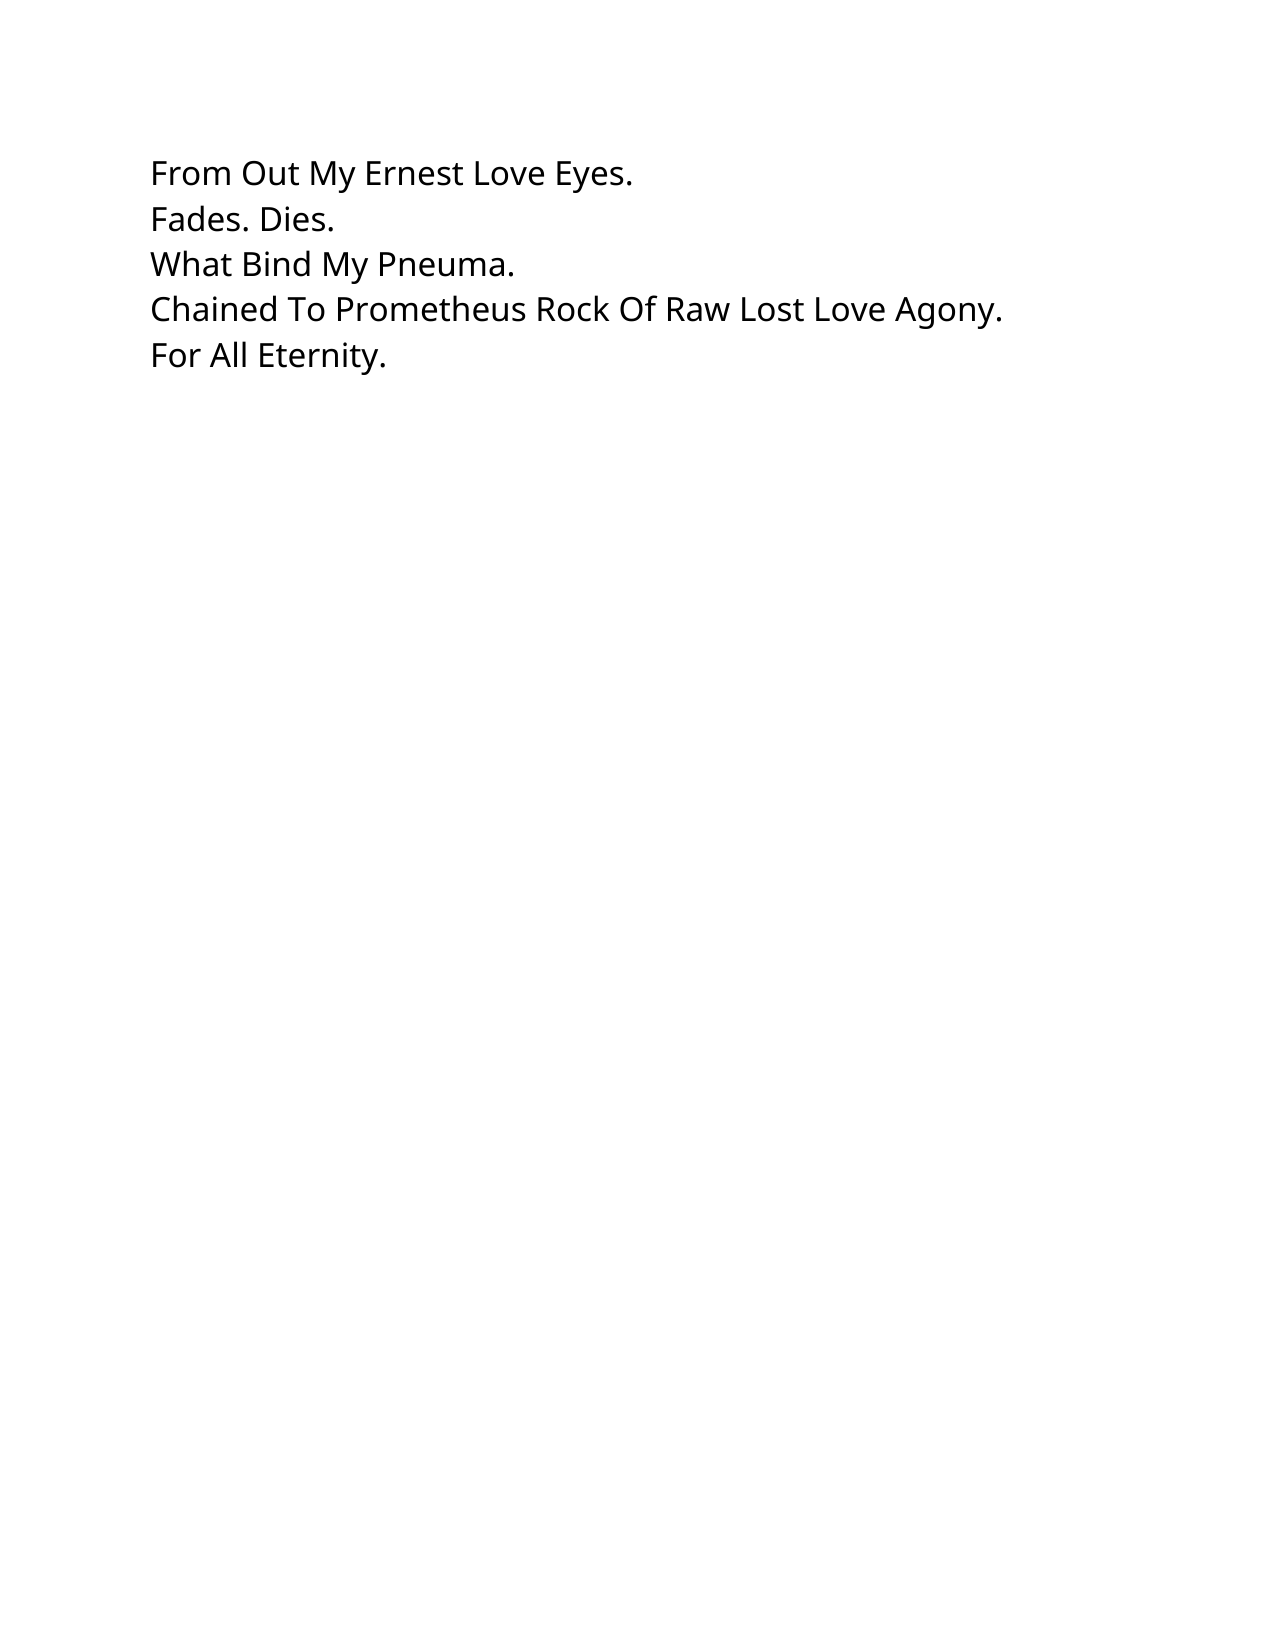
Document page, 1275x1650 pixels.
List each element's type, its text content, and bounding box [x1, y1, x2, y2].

text From Out My Ernest Love Eyes. [150, 150, 1125, 195]
text Chained To Prometheus Rock Of Raw Lost Love Agony. [150, 286, 1125, 332]
text What Bind My Pneuma. [150, 241, 1125, 286]
text Fades. Dies. [150, 195, 1125, 241]
text For All Eternity. [150, 332, 1125, 377]
